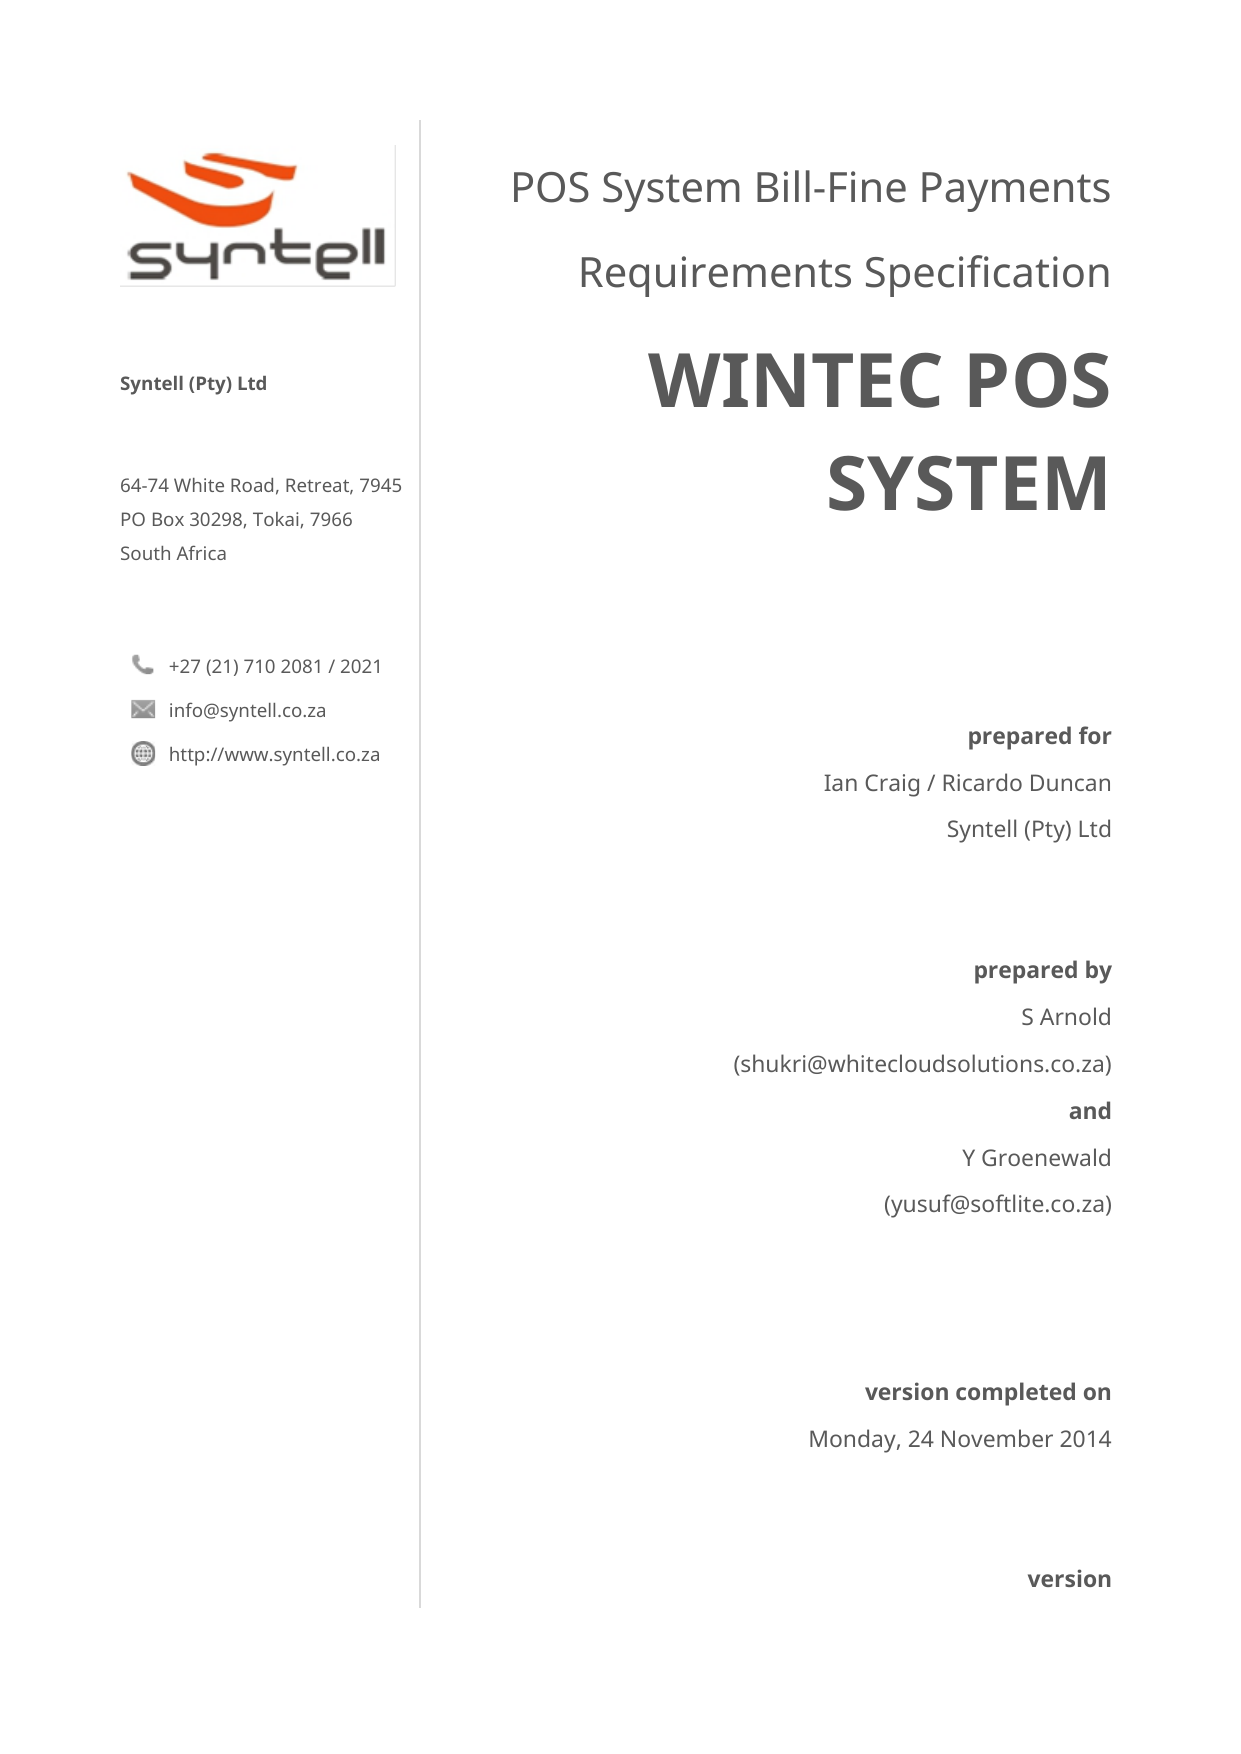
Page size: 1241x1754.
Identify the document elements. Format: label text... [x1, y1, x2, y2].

picture [131, 697, 156, 721]
table_header Syntell (Pty) Ltd 64-74 White Road, Retreat, 7945 PO Box 30298, Tokai, 7966 South Africa [109, 120, 419, 1608]
picture [120, 145, 397, 288]
picture [131, 653, 154, 676]
picture [131, 741, 156, 766]
